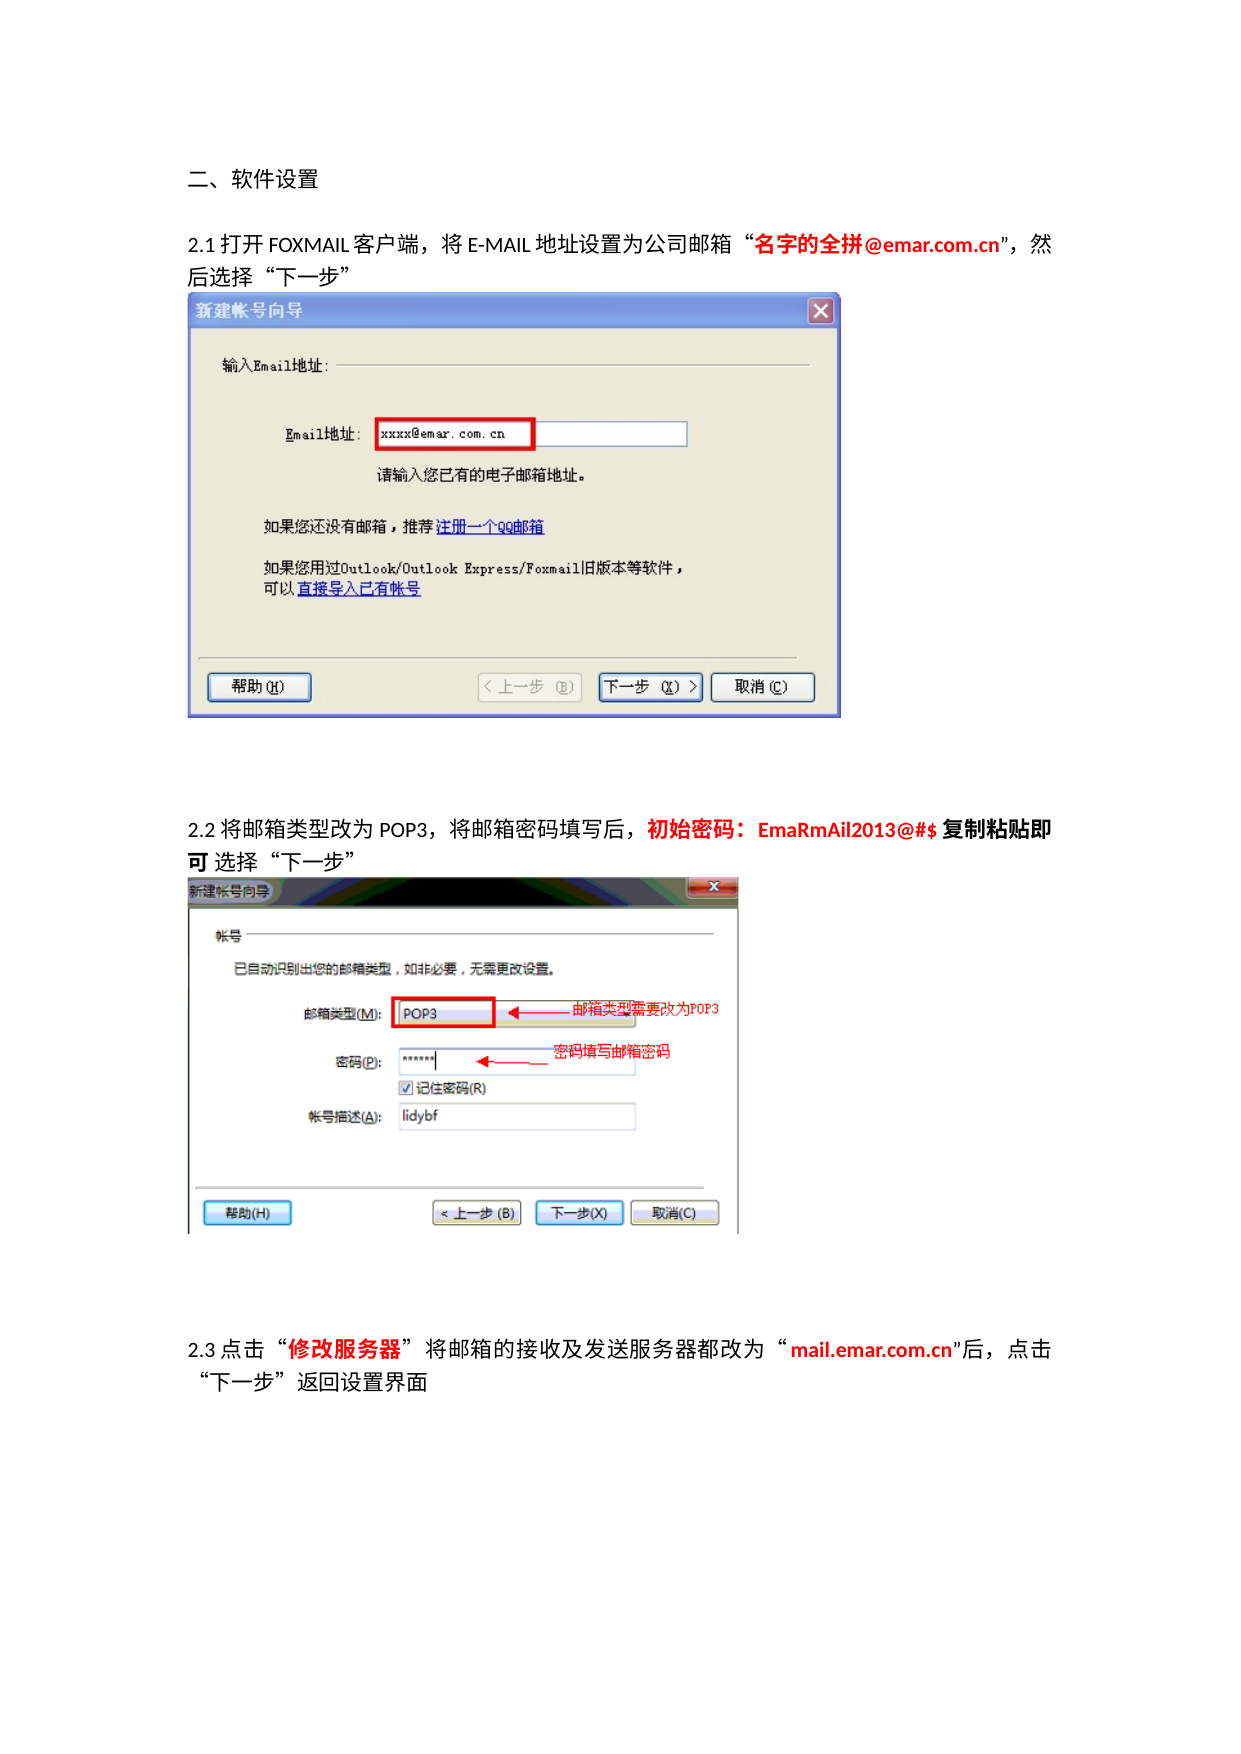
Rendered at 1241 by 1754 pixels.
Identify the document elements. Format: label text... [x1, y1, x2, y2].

text 二、软件设置 [187, 162, 1053, 194]
text 2.1 打开FOXMAIL客户端，将E-MAIL地址设置为公司邮箱“名字的全拼@emar.com.cn”，然后选择“下一步” [187, 227, 1053, 292]
text 2.3点击“修改服务器”将邮箱的接收及发送服务器都改为“mail.emar.com.cn”后，点击“下一步”返回设置界面 [187, 1332, 1053, 1397]
picture [187, 877, 739, 1234]
text 2.2 将邮箱类型改为POP3，将邮箱密码填写后，初始密码：EmaRmAil2013@#$ 复制粘贴即可 选择“下一步” [187, 812, 1053, 877]
picture [187, 292, 841, 718]
